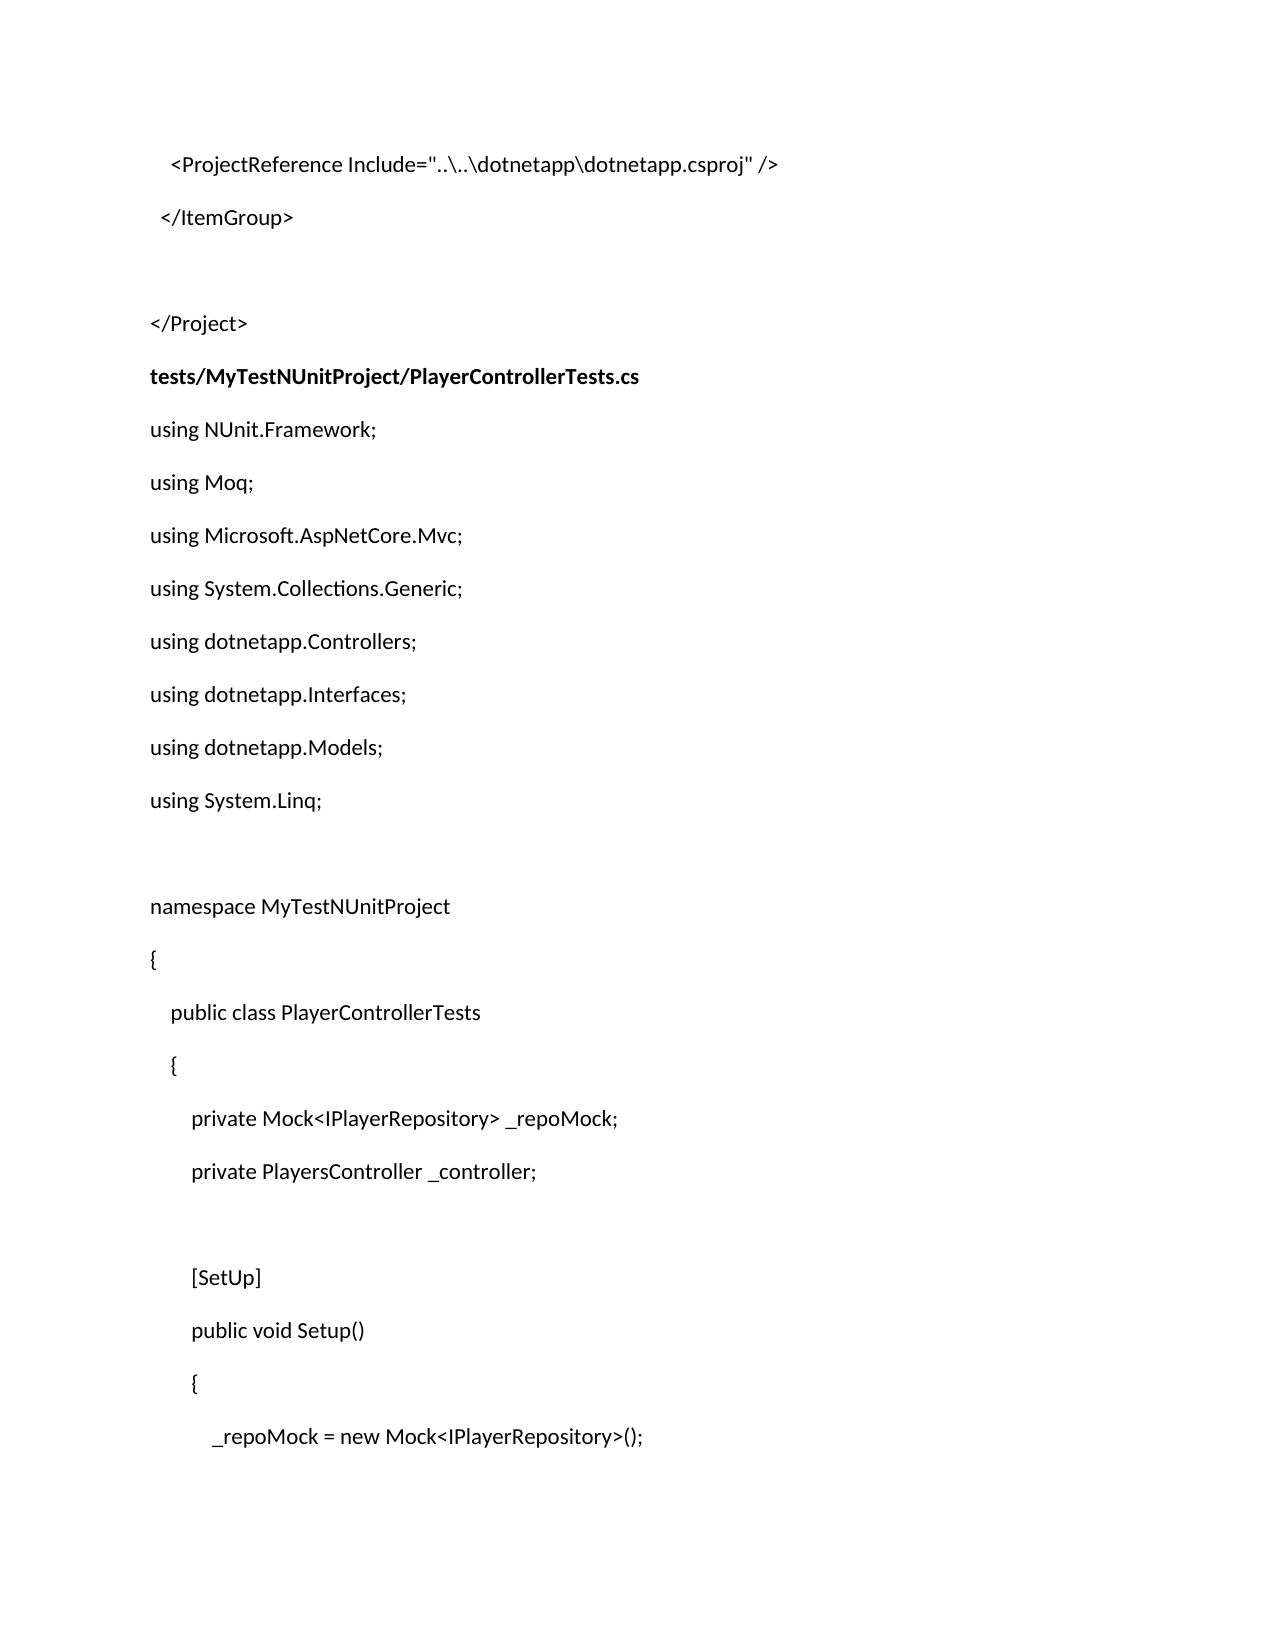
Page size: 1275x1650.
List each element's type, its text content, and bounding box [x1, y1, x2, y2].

text { [150, 1051, 1125, 1079]
text using Moq; [150, 468, 1125, 496]
text _repoMock = new Mock<IPlayerRepository>(); [150, 1422, 1125, 1451]
text public class PlayerControllerTests [150, 998, 1125, 1026]
text using Microsoft.AspNetCore.Mvc; [150, 521, 1125, 549]
text { [150, 945, 1125, 973]
text tests/MyTestNUnitProject/PlayerControllerTests.cs [150, 362, 1125, 390]
text using dotnetapp.Interfaces; [150, 680, 1125, 708]
text { [150, 1369, 1125, 1397]
text public void Setup() [150, 1316, 1125, 1344]
text using System.Linq; [150, 786, 1125, 814]
text private PlayersController _controller; [150, 1157, 1125, 1185]
text [SetUp] [150, 1263, 1125, 1291]
text private Mock<IPlayerRepository> _repoMock; [150, 1104, 1125, 1132]
text namespace MyTestNUnitProject [150, 892, 1125, 920]
text using dotnetapp.Controllers; [150, 627, 1125, 655]
text using System.Collections.Generic; [150, 574, 1125, 602]
text </ItemGroup> [150, 203, 1125, 231]
text using dotnetapp.Models; [150, 733, 1125, 761]
text </Project> [150, 309, 1125, 337]
text <ProjectReference Include="..\..\dotnetapp\dotnetapp.csproj" /> [150, 150, 1125, 178]
text using NUnit.Framework; [150, 415, 1125, 443]
